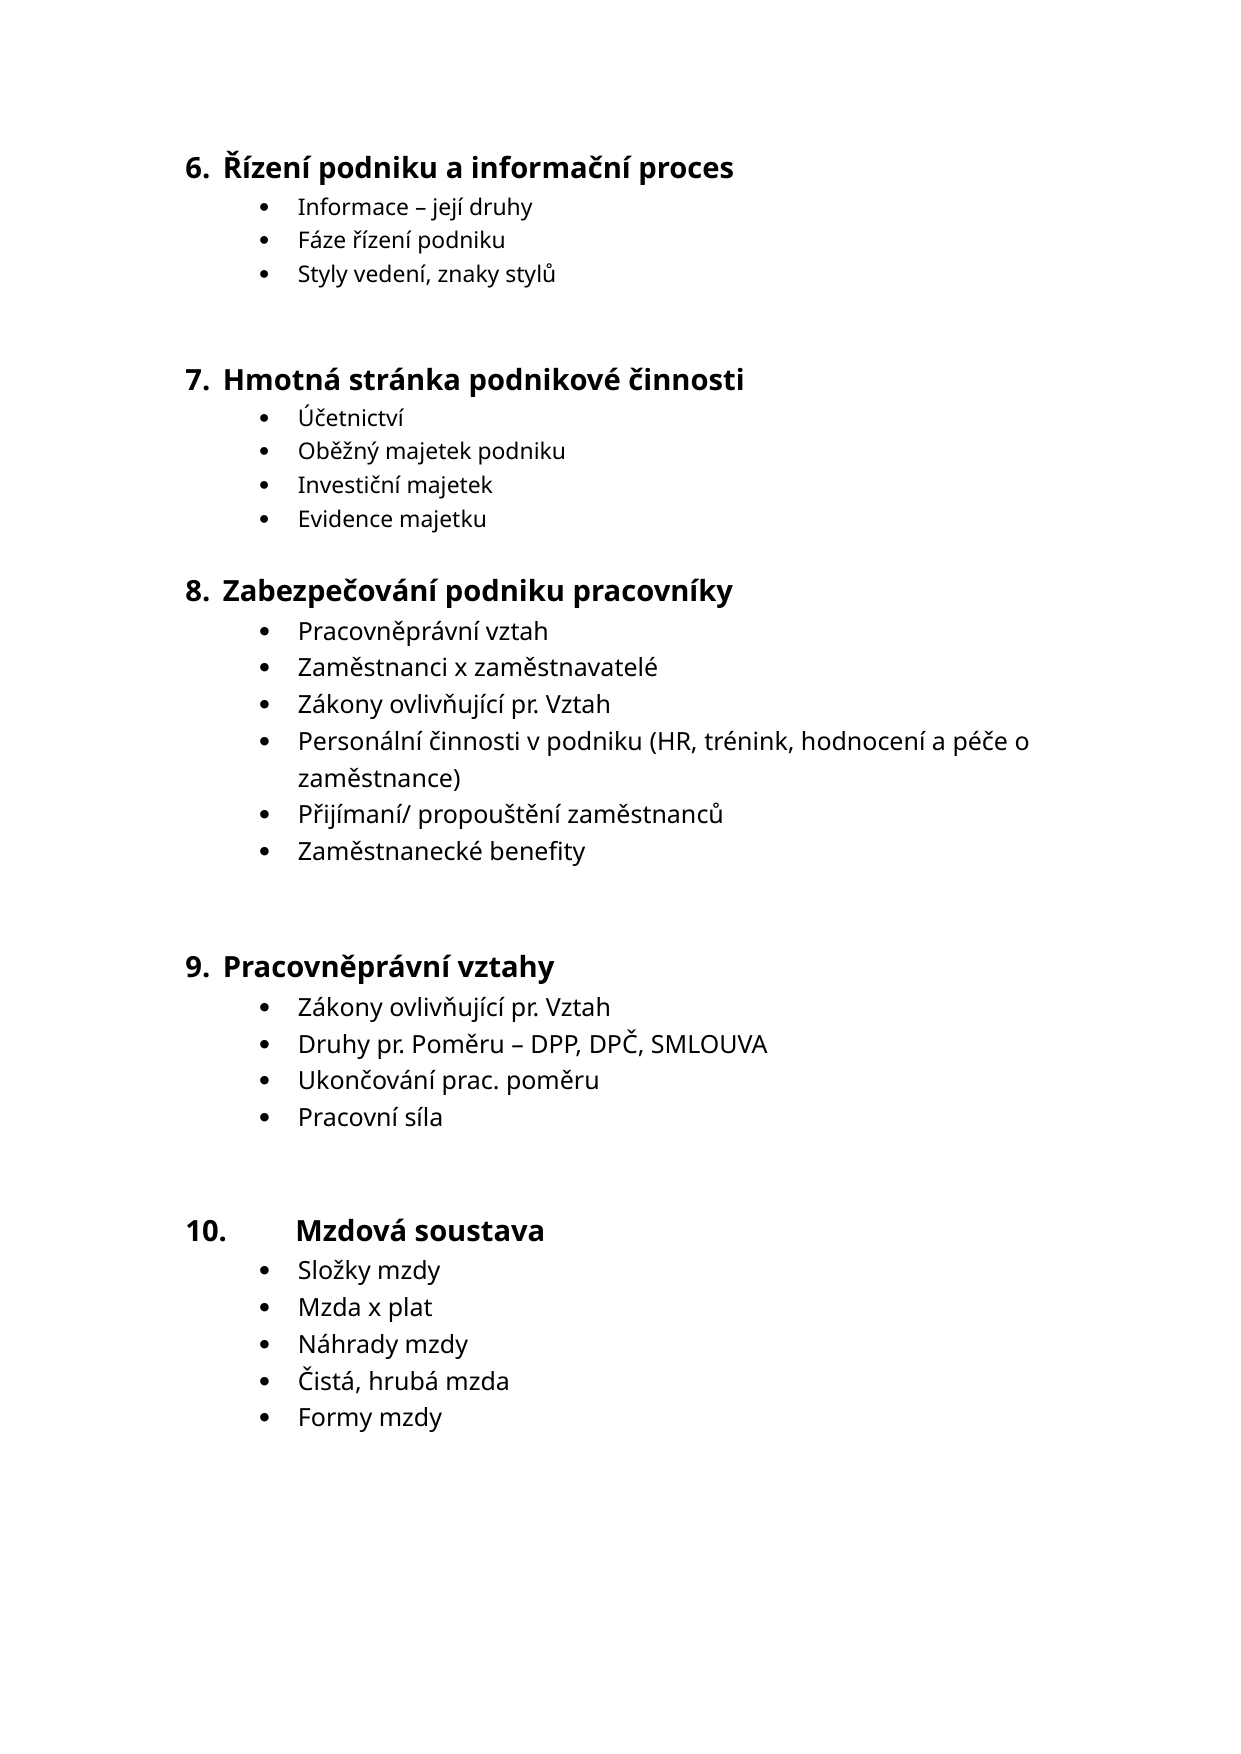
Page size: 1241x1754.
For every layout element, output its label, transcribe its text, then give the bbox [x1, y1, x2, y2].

list Pracovní síla [260, 1100, 1093, 1134]
list Pracovněprávní vztah [260, 613, 1093, 647]
list Mzda x plat [260, 1290, 1093, 1324]
list Zákony ovlivňující pr. Vztah [260, 989, 1093, 1023]
list Informace – její druhy [260, 190, 1093, 222]
list Fáze řízení podniku [260, 224, 1093, 255]
list Formy mzdy [260, 1400, 1093, 1434]
list Náhrady mzdy [260, 1326, 1093, 1361]
list Hmotná stránka podnikové činnosti [185, 359, 1093, 398]
list Přijímaní/ propouštění zaměstnanců [260, 797, 1093, 831]
list Mzdová soustava [185, 1210, 1093, 1250]
list Zabezpečování podniku pracovníky [185, 570, 1093, 610]
list Čistá, hrubá mzda [260, 1363, 1093, 1397]
list Oběžný majetek podniku [260, 435, 1093, 467]
list Evidence majetku [260, 503, 1093, 534]
list Složky mzdy [260, 1253, 1093, 1287]
list Zaměstnanecké benefity [260, 834, 1093, 868]
list Druhy pr. Poměru – DPP, DPČ, SMLOUVA [260, 1026, 1093, 1060]
list Investiční majetek [260, 469, 1093, 500]
list Ukončování prac. poměru [260, 1063, 1093, 1097]
list Styly vedení, znaky stylů [260, 258, 1093, 289]
list Pracovněprávní vztahy [185, 947, 1093, 986]
list Řízení podniku a informační proces [185, 148, 1093, 187]
list Zákony ovlivňující pr. Vztah [260, 687, 1093, 721]
list Personální činnosti v podniku (HR, trénink, hodnocení a péče o zaměstnance) [260, 723, 1093, 794]
list Účetnictví [260, 402, 1093, 433]
list Zaměstnanci x zaměstnavatelé [260, 650, 1093, 684]
